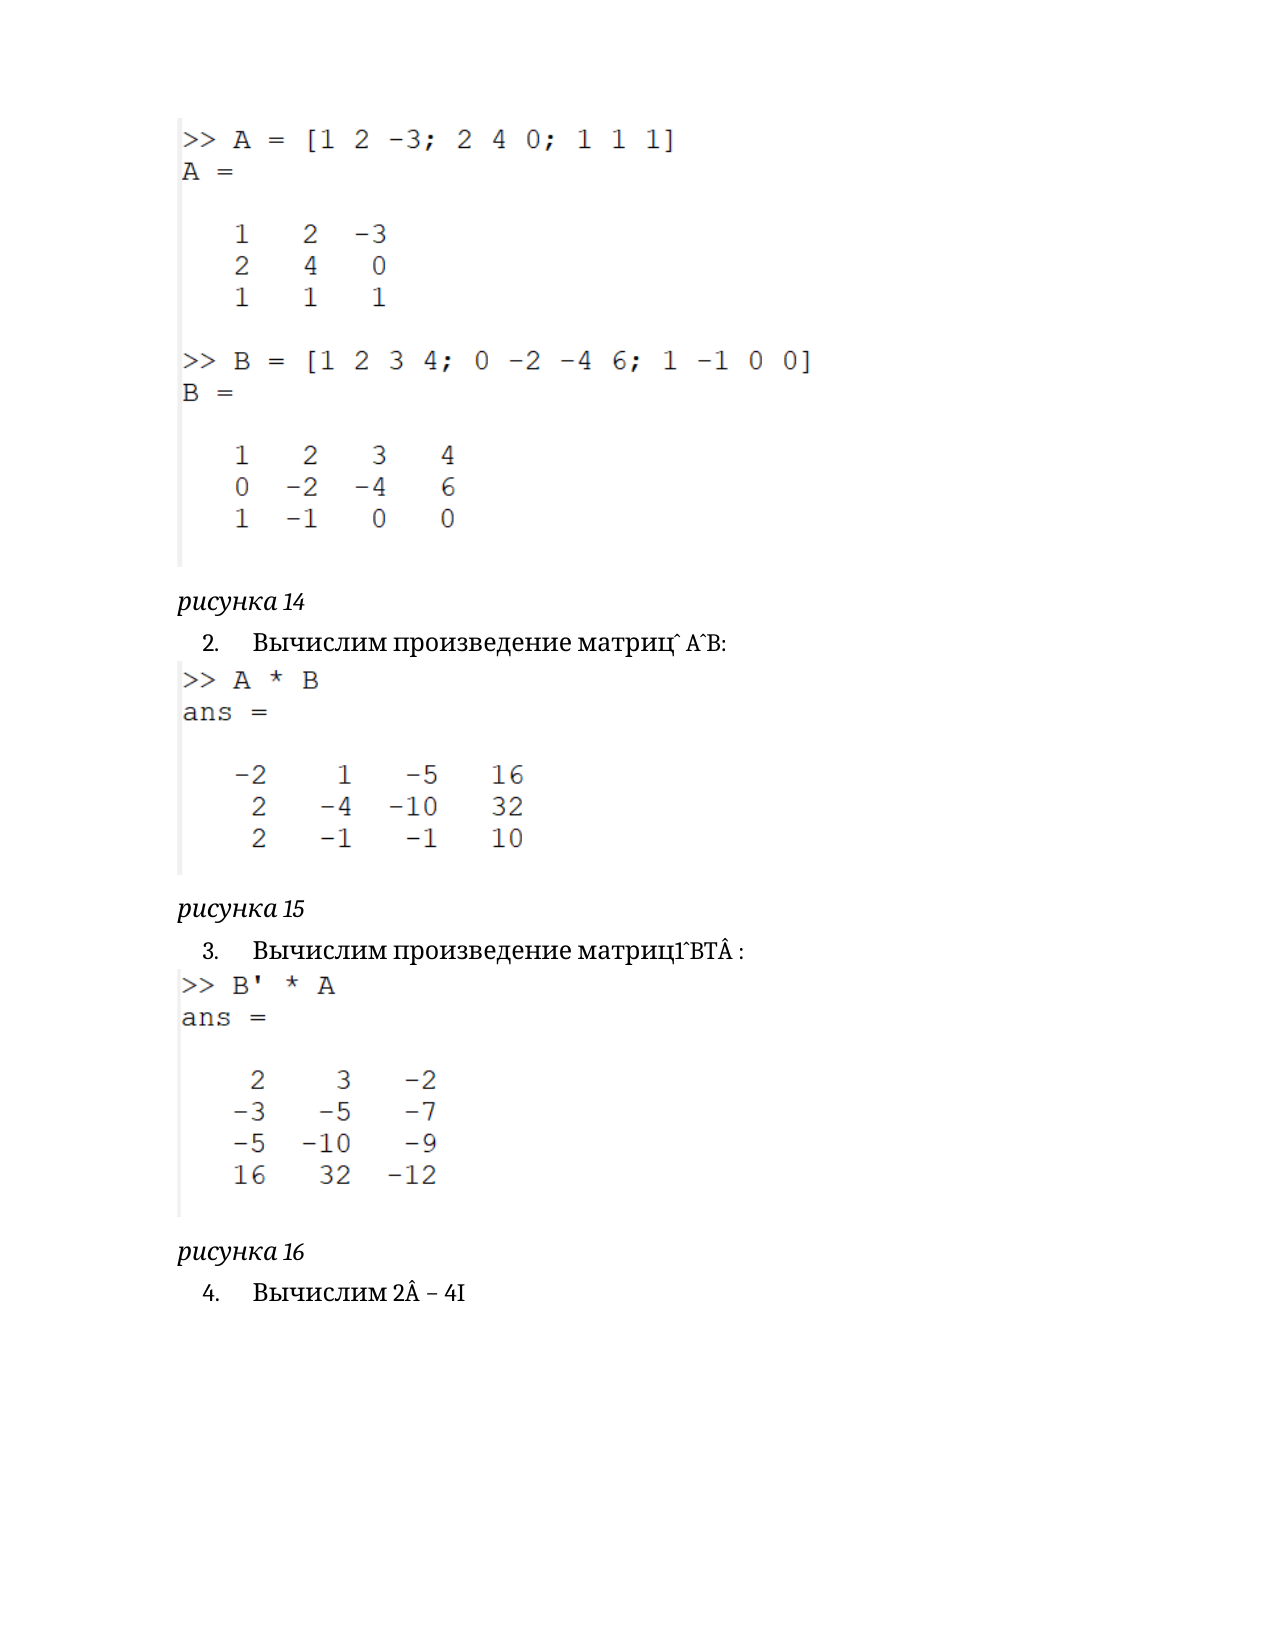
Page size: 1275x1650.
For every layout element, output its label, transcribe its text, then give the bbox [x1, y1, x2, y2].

list Вычислим произведение матриц ̂ A ̂B: [202, 629, 1186, 658]
text рисунка 16 [177, 1237, 1186, 1266]
list Вычислим 2Â − 4I [202, 1279, 1186, 1307]
list Вычислим произведение матриц1 ̂BTÂ : [202, 937, 1186, 965]
text рисунка 15 [177, 895, 1186, 924]
picture [177, 661, 576, 875]
text рисунка 14 [177, 588, 1186, 616]
picture [177, 118, 874, 567]
picture [177, 969, 509, 1217]
